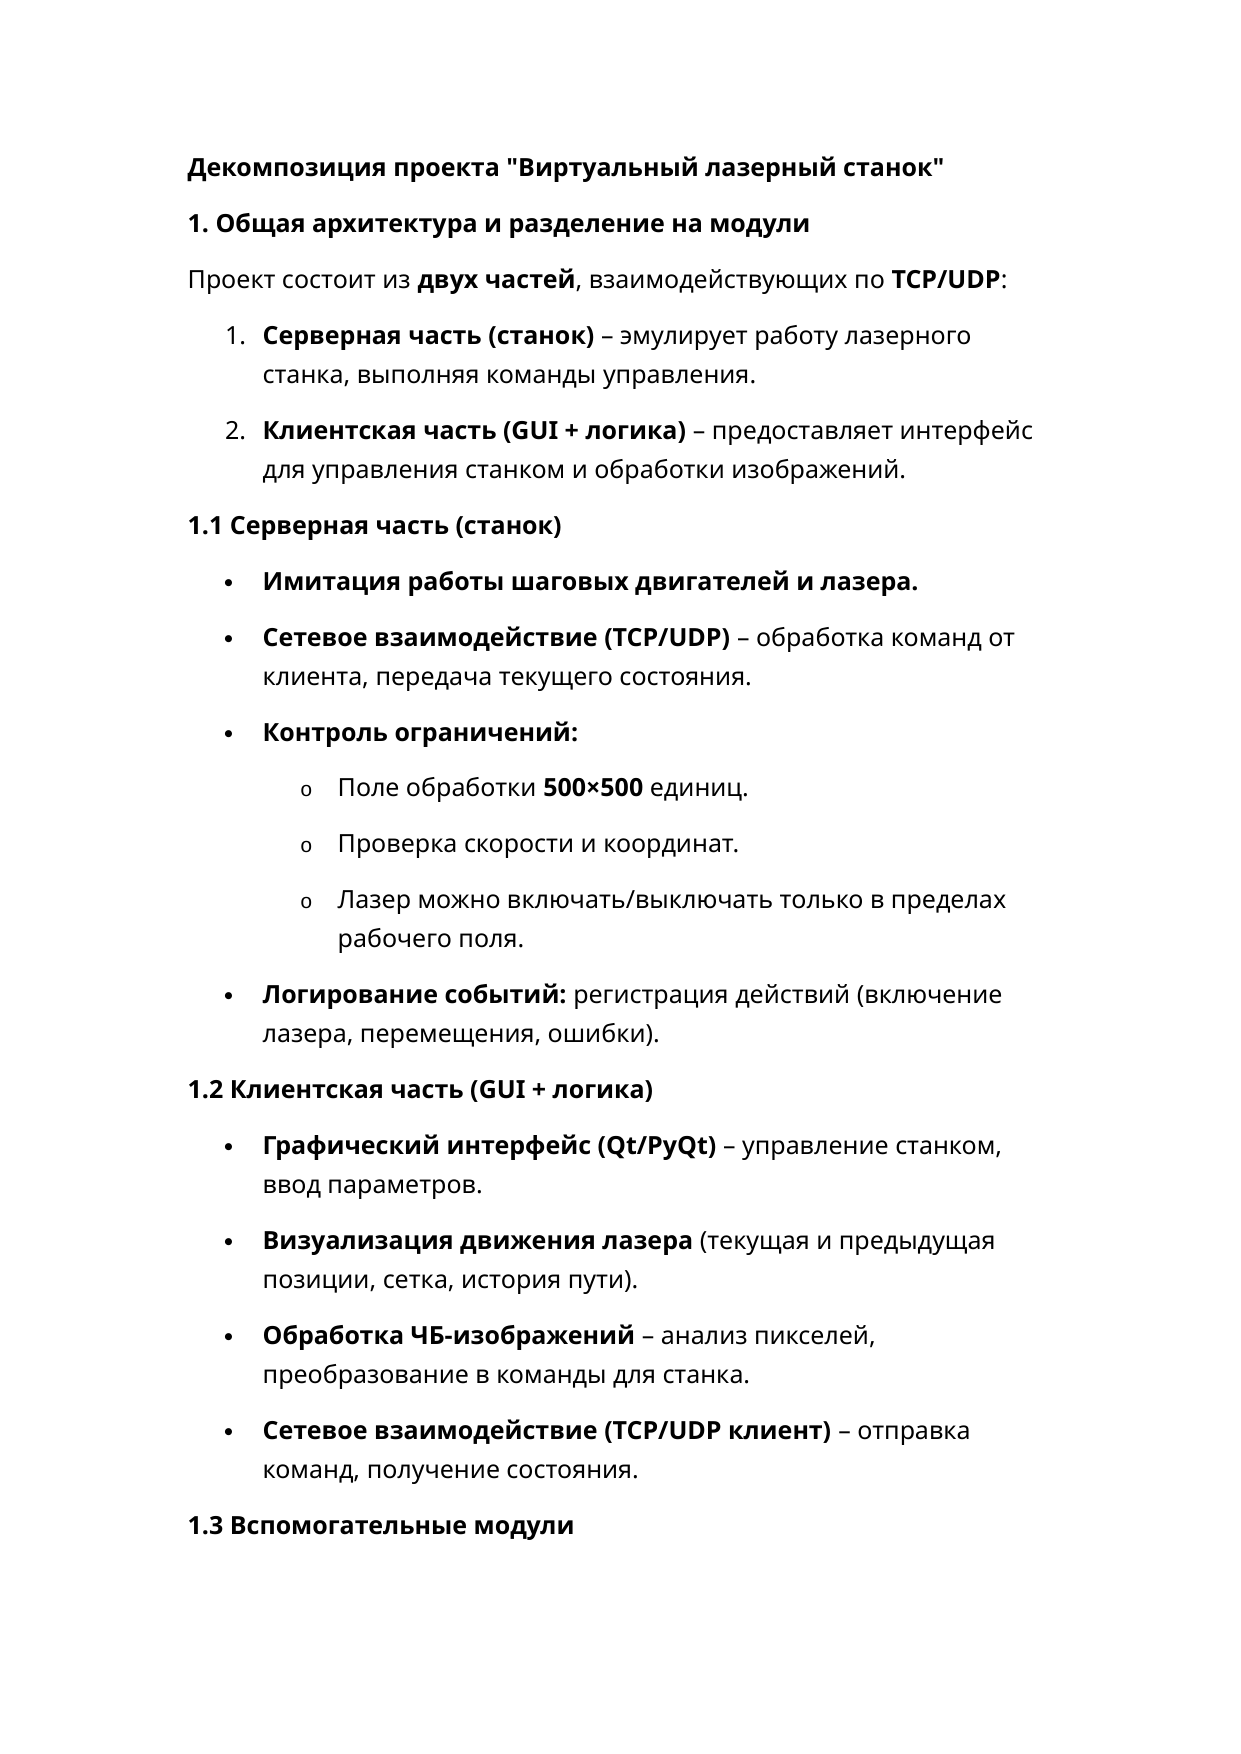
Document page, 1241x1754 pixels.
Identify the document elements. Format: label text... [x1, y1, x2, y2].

list Сетевое взаимодействие (TCP/UDP) – обработка команд от клиента, передача текущего состояния. [225, 619, 1053, 692]
list Имитация работы шаговых двигателей и лазера. [225, 563, 1053, 597]
text Проект состоит из двух частей, взаимодействующих по TCP/UDP: [187, 262, 1053, 296]
list Лазер можно включать/выключать только в пределах рабочего поля. [300, 882, 1053, 955]
list Проверка скорости и координат. [300, 826, 1053, 860]
text 1.3 Вспомогательные модули [187, 1507, 1053, 1542]
text 1.1 Серверная часть (станок) [187, 507, 1053, 542]
list Клиентская часть (GUI + логика) – предоставляет интерфейс для управления станком и обработки изображений. [225, 412, 1053, 486]
list Серверная часть (станок) – эмулирует работу лазерного станка, выполняя команды управления. [225, 317, 1053, 391]
list Графический интерфейс (Qt/PyQt) – управление станком, ввод параметров. [225, 1127, 1053, 1201]
list Поле обработки 500×500 единиц. [300, 770, 1053, 804]
text Декомпозиция проекта "Виртуальный лазерный станок" [187, 150, 1053, 184]
list Визуализация движения лазера (текущая и предыдущая позиции, сетка, история пути). [225, 1222, 1053, 1296]
list Обработка ЧБ-изображений – анализ пикселей, преобразование в команды для станка. [225, 1317, 1053, 1391]
list Контроль ограничений: [225, 714, 1053, 748]
list Логирование событий: регистрация действий (включение лазера, перемещения, ошибки). [225, 977, 1053, 1050]
text 1. Общая архитектура и разделение на модули [187, 206, 1053, 240]
text 1.2 Клиентская часть (GUI + логика) [187, 1072, 1053, 1106]
list Сетевое взаимодействие (TCP/UDP клиент) – отправка команд, получение состояния. [225, 1412, 1053, 1486]
